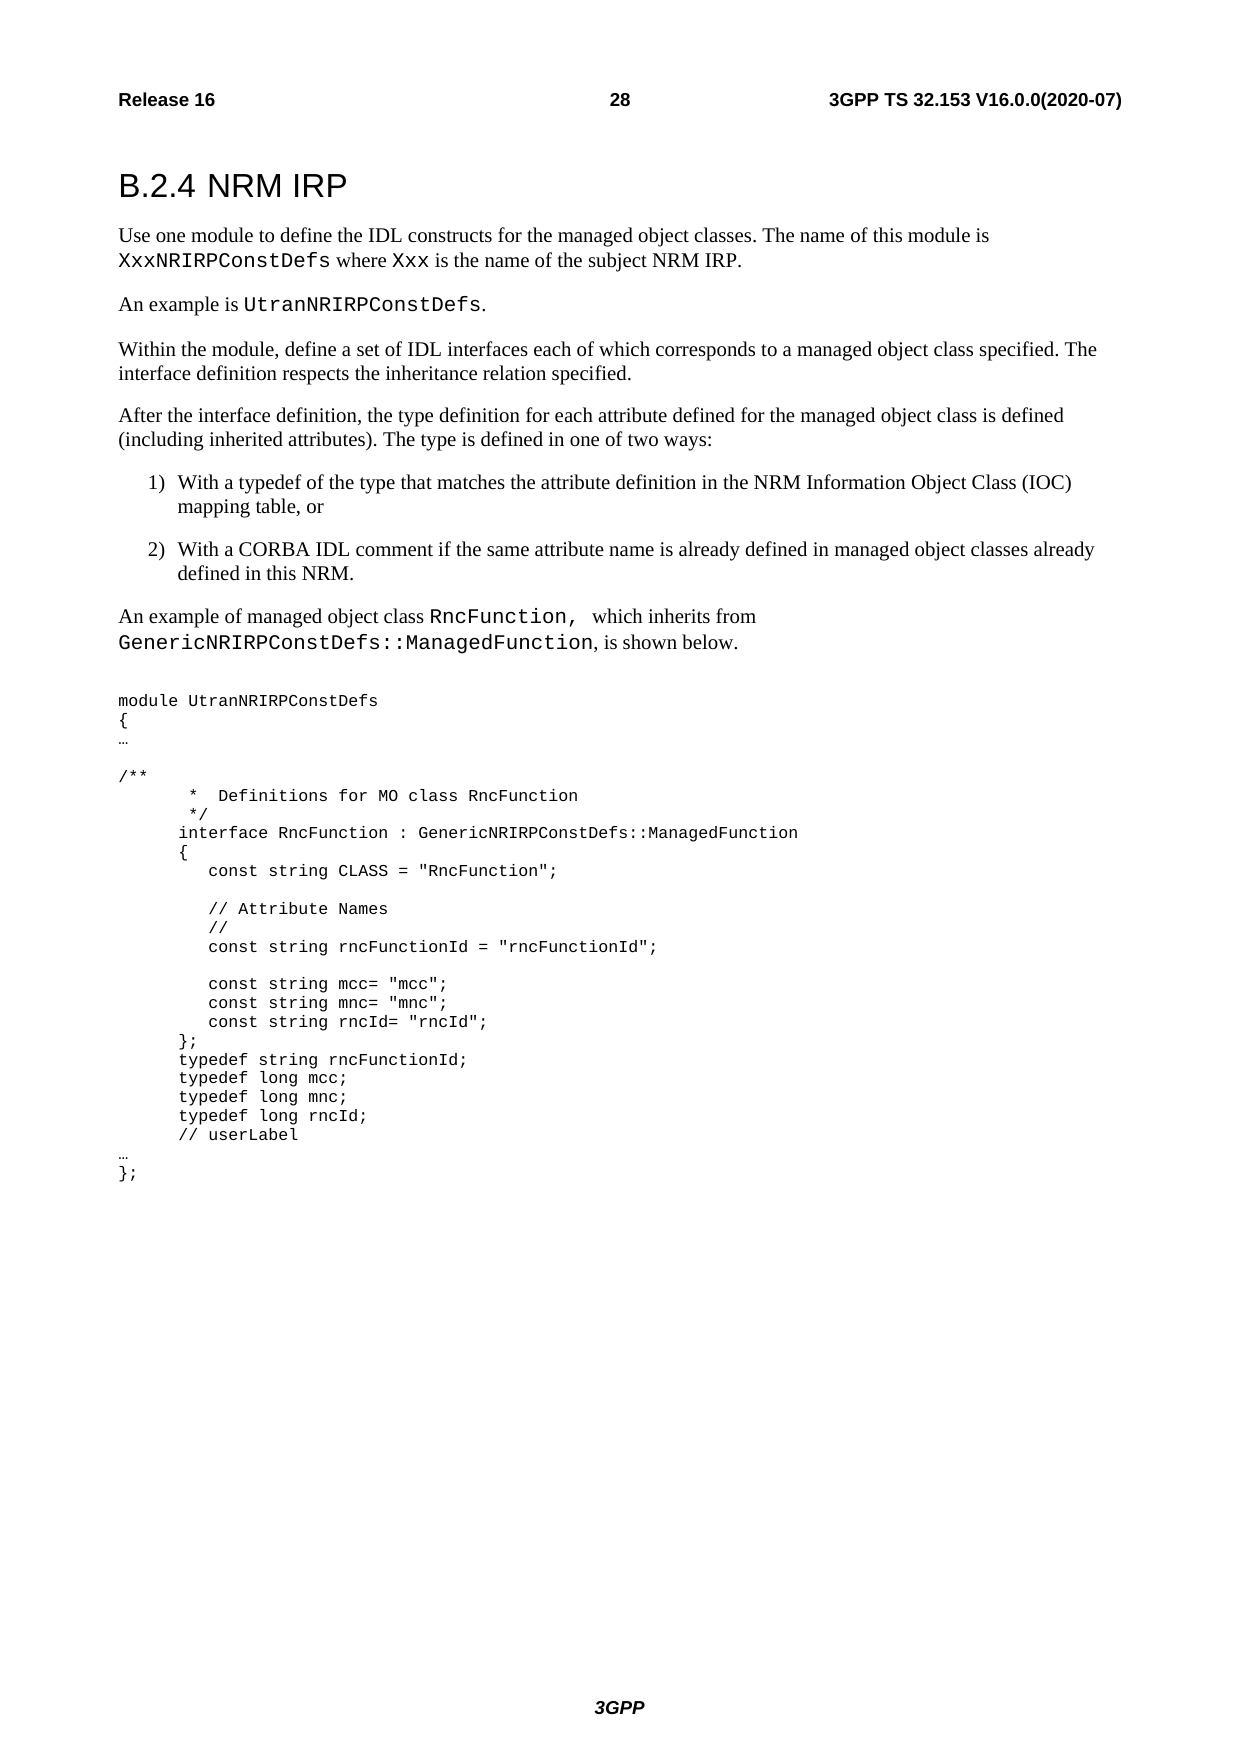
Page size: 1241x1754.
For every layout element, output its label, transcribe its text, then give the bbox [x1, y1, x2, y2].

text }; [118, 1164, 1122, 1183]
text Within the module, define a set of IDL interfaces each of which corresponds to a managed object class specified. The interface definition respects the inheritance relation specified. [118, 336, 1122, 384]
text module UtranNRIRPConstDefs [118, 693, 1122, 712]
text An example is UtranNRIRPConstDefs. [118, 292, 1122, 318]
text { [118, 844, 1122, 863]
text * Definitions for MO class RncFunction [118, 787, 1122, 806]
text After the interface definition, the type definition for each attribute defined for the managed object class is defined (including inherited attributes). The type is defined in one of two ways: [118, 403, 1122, 451]
text const string rncFunctionId = "rncFunctionId"; [118, 938, 1122, 957]
text typedef long mcc; [118, 1070, 1122, 1089]
text interface RncFunction : GenericNRIRPConstDefs::ManagedFunction [118, 825, 1122, 844]
text Use one module to define the IDL constructs for the managed object classes. The name of this module is XxxNRIRPConstDefs where Xxx is the name of the subject NRM IRP. [118, 223, 1122, 273]
text { [118, 712, 1122, 731]
text // userLabel [118, 1127, 1122, 1146]
text typedef long rncId; [118, 1108, 1122, 1127]
text }; [118, 1032, 1122, 1051]
text // [118, 919, 1122, 938]
text 1) With a typedef of the type that matches the attribute definition in the NRM Information Object Class (IOC) mapping table, or [148, 470, 1122, 518]
text … [118, 1146, 1122, 1164]
text // Attribute Names [118, 900, 1122, 919]
text typedef long mnc; [118, 1089, 1122, 1108]
text … [118, 731, 1122, 749]
text const string CLASS = "RncFunction"; [118, 863, 1122, 882]
subtitle B.2.4 NRM IRP [118, 166, 1122, 205]
text const string mnc= "mnc"; [118, 995, 1122, 1013]
text const string rncId= "rncId"; [118, 1013, 1122, 1032]
text An example of managed object class RncFunction, which inherits from GenericNRIRPConstDefs::ManagedFunction, is shown below. [118, 604, 1122, 655]
text const string mcc= "mcc"; [118, 976, 1122, 995]
text /** [118, 768, 1122, 787]
text 2) With a CORBA IDL comment if the same attribute name is already defined in managed object classes already defined in this NRM. [148, 537, 1122, 585]
text */ [118, 806, 1122, 825]
text typedef string rncFunctionId; [118, 1051, 1122, 1070]
